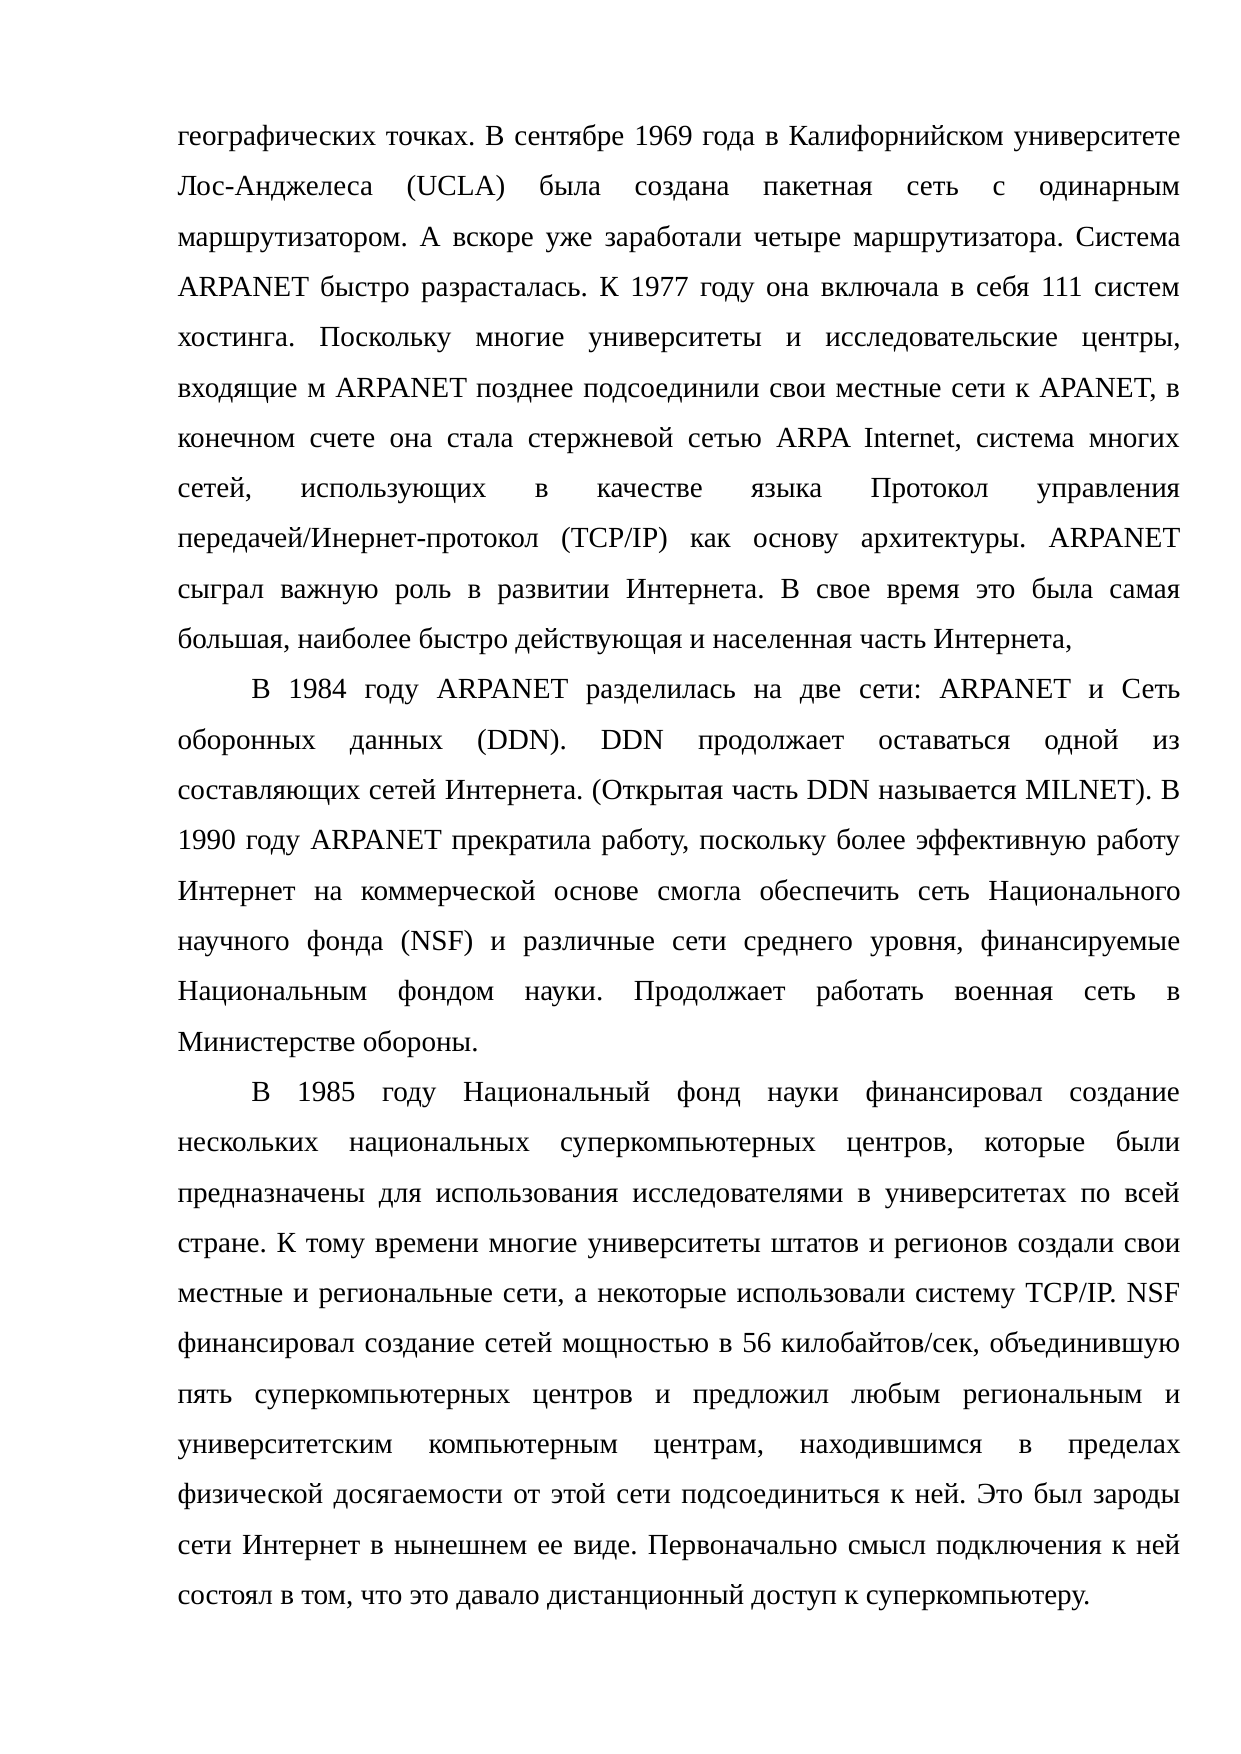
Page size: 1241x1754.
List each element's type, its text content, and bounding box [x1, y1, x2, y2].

text В 1984 году ARPANET разделилась на две сети: ARPANET и Сеть оборонных данных (DDN). DDN продолжает оставаться одной из составляющих сетей Интернета. (Открытая часть DDN называется MILNET). В 1990 году ARPANET прекратила работу, поскольку более эффективную работу Интернет на коммерческой основе смогла обеспечить сеть Национального научного фонда (NSF) и различные сети среднего уровня, финансируемые Национальным фондом науки. Продолжает работать военная сеть в Министерстве обороны. [177, 672, 1181, 1057]
text В 1985 году Национальный фонд науки финансировал создание нескольких национальных суперкомпьютерных центров, которые были предназначены для использования исследователями в университетах по всей стране. К тому времени многие университеты штатов и регионов создали свои местные и региональные сети, а некоторые использовали систему TCP/IP. NSF финансировал создание сетей мощностью в 56 килобайтов/сек, объединившую пять суперкомпьютерных центров и предложил любым региональным и университетским компьютерным центрам, находившимся в пределах физической досягаемости от этой сети подсоединиться к ней. Это был зароды сети Интернет в нынешнем ее виде. Первоначально смысл подключения к ней состоял в том, что это давало дистанционный доступ к суперкомпьютеру. [177, 1074, 1181, 1611]
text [177, 118, 1181, 655]
